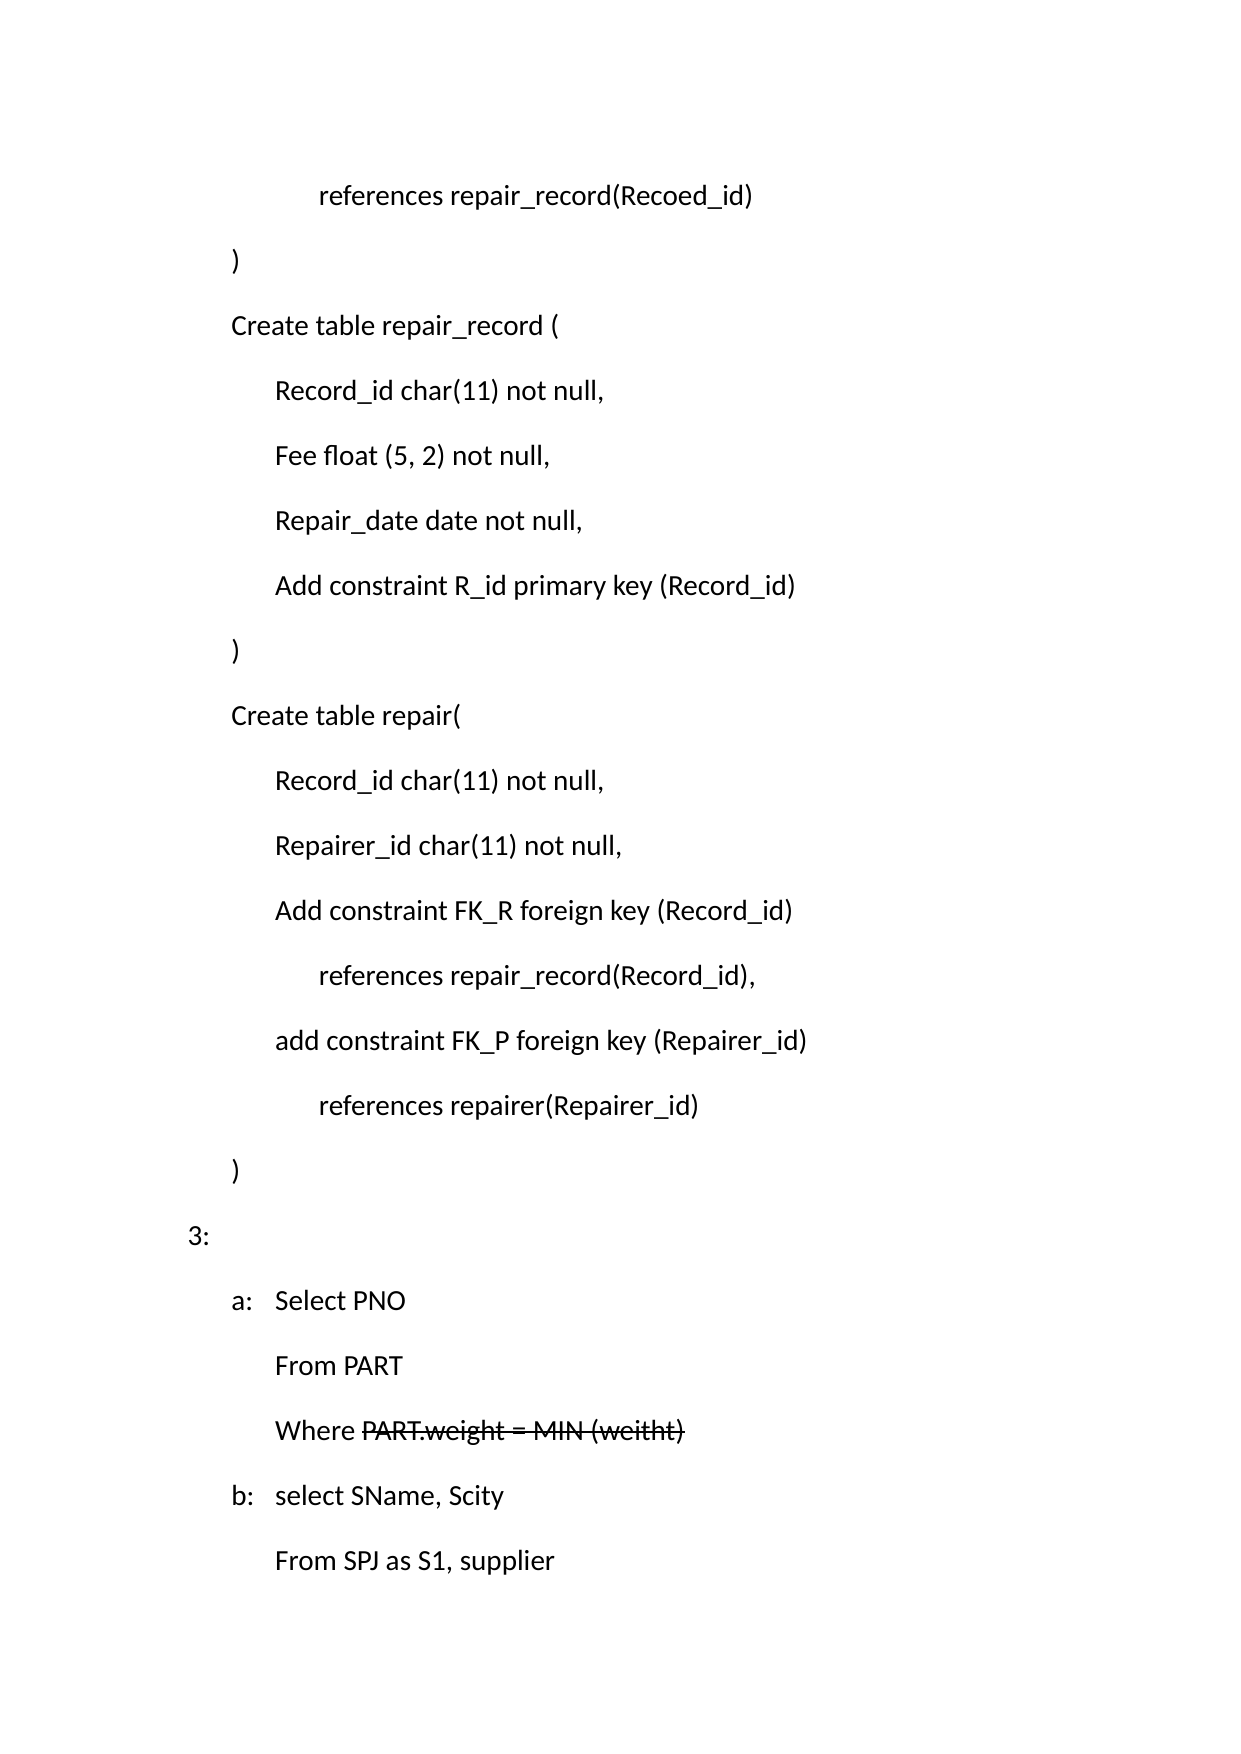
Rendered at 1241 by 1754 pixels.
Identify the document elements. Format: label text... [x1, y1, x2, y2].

text b: select SName, Scity [187, 1462, 1053, 1527]
text Repair_date date not null, [187, 487, 1053, 552]
text From SPJ as S1, supplier [187, 1527, 1053, 1592]
text From PART [187, 1332, 1053, 1397]
text Record_id char(11) not null, [187, 747, 1053, 812]
text ) [187, 227, 1053, 292]
text ) [187, 617, 1053, 682]
text a: Select PNO [187, 1267, 1053, 1332]
text Record_id char(11) not null, [231, 357, 1053, 422]
text 3: [187, 1202, 1053, 1267]
text references repairer(Repairer_id) [275, 1072, 1053, 1137]
text Where PART.weight = MIN (weitht) [187, 1397, 1053, 1462]
text Add constraint FK_R foreign key (Record_id) [187, 877, 1053, 942]
text ) [187, 1137, 1053, 1202]
text Add constraint R_id primary key (Record_id) [187, 552, 1053, 617]
text references repair_record(Recoed_id) [275, 162, 1053, 227]
text Fee float (5, 2) not null, [187, 422, 1053, 487]
text Create table repair_record ( [187, 292, 1053, 357]
text Repairer_id char(11) not null, [187, 812, 1053, 877]
text references repair_record(Record_id), [275, 942, 1053, 1007]
text Create table repair( [187, 682, 1053, 747]
text add constraint FK_P foreign key (Repairer_id) [187, 1007, 1053, 1072]
